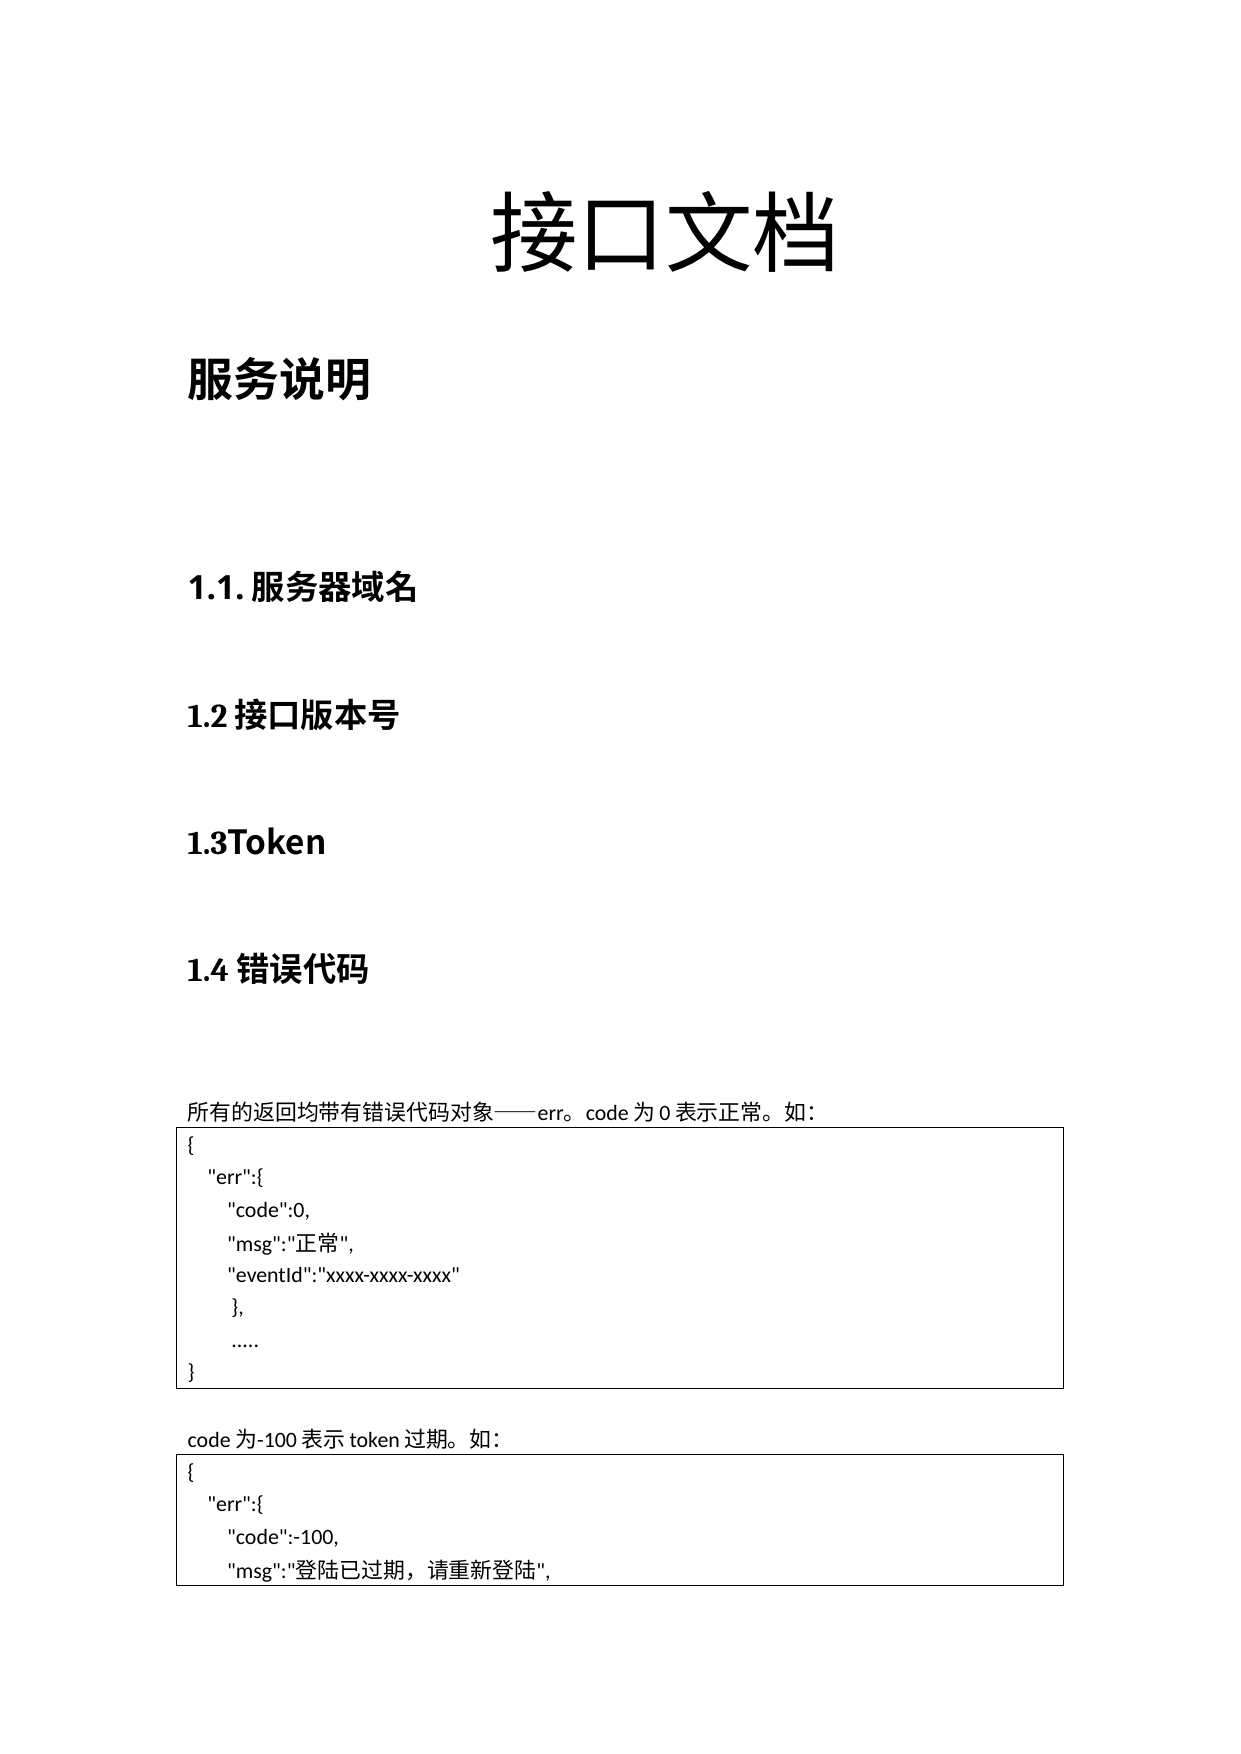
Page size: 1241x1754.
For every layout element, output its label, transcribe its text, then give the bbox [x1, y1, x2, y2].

text 所有的返回均带有错误代码对象——err。code为0表示正常。如： [187, 1094, 1053, 1127]
text 接口文档 [187, 162, 1053, 292]
subtitle 服务说明 [187, 327, 1053, 425]
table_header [177, 1455, 1063, 1585]
subtitle 1.4 错误代码 [187, 934, 1053, 999]
table_header { "err":{ "code":0, "msg":"正常", "eventId":"xxxx-xxxx-xxxx" }, ..... } [177, 1128, 1063, 1388]
subtitle 服务器域名 [187, 553, 1053, 618]
text code为-100表示token过期。如： [187, 1421, 1053, 1454]
subtitle 1.3Token [187, 807, 1053, 872]
subtitle 1.2接口版本号 [187, 680, 1053, 745]
